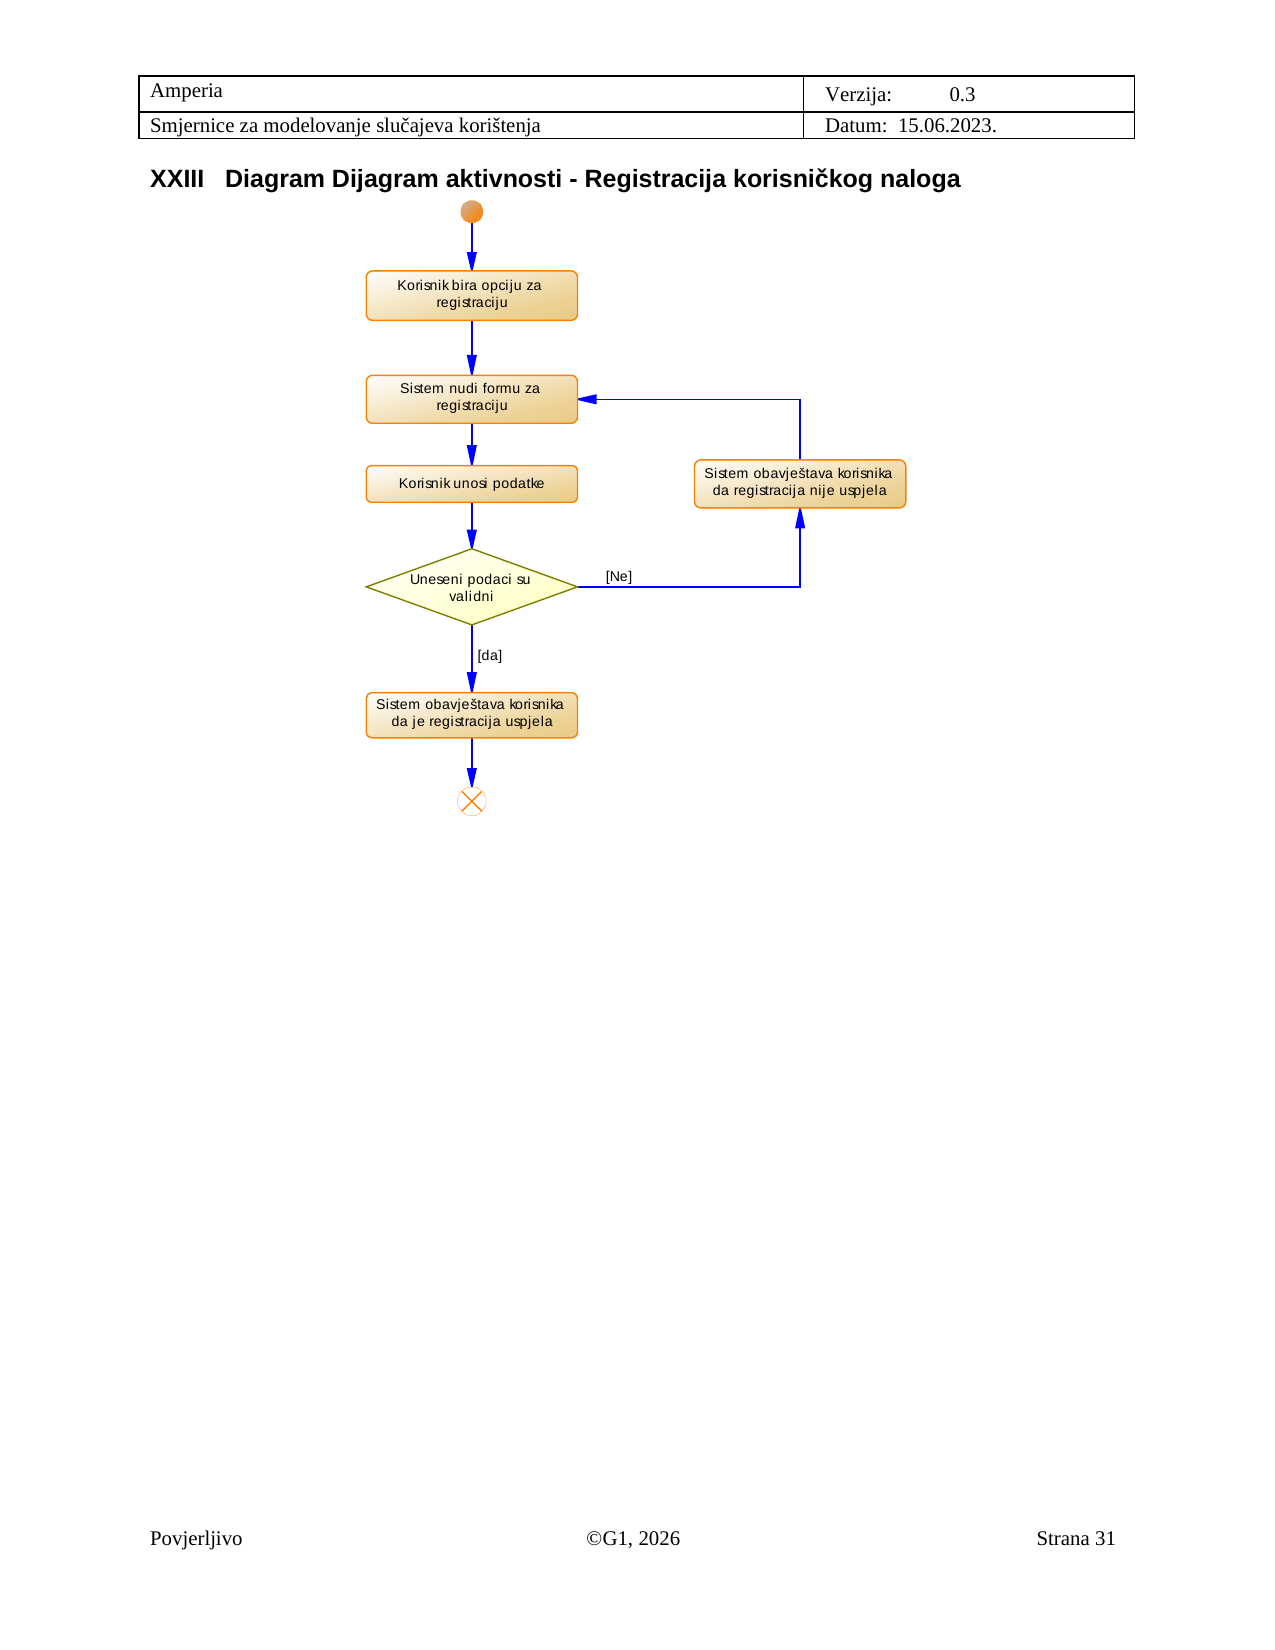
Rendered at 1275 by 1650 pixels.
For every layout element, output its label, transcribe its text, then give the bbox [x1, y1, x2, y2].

subtitle Diagram Dijagram aktivnosti - Registracija korisničkog naloga [150, 164, 1125, 193]
